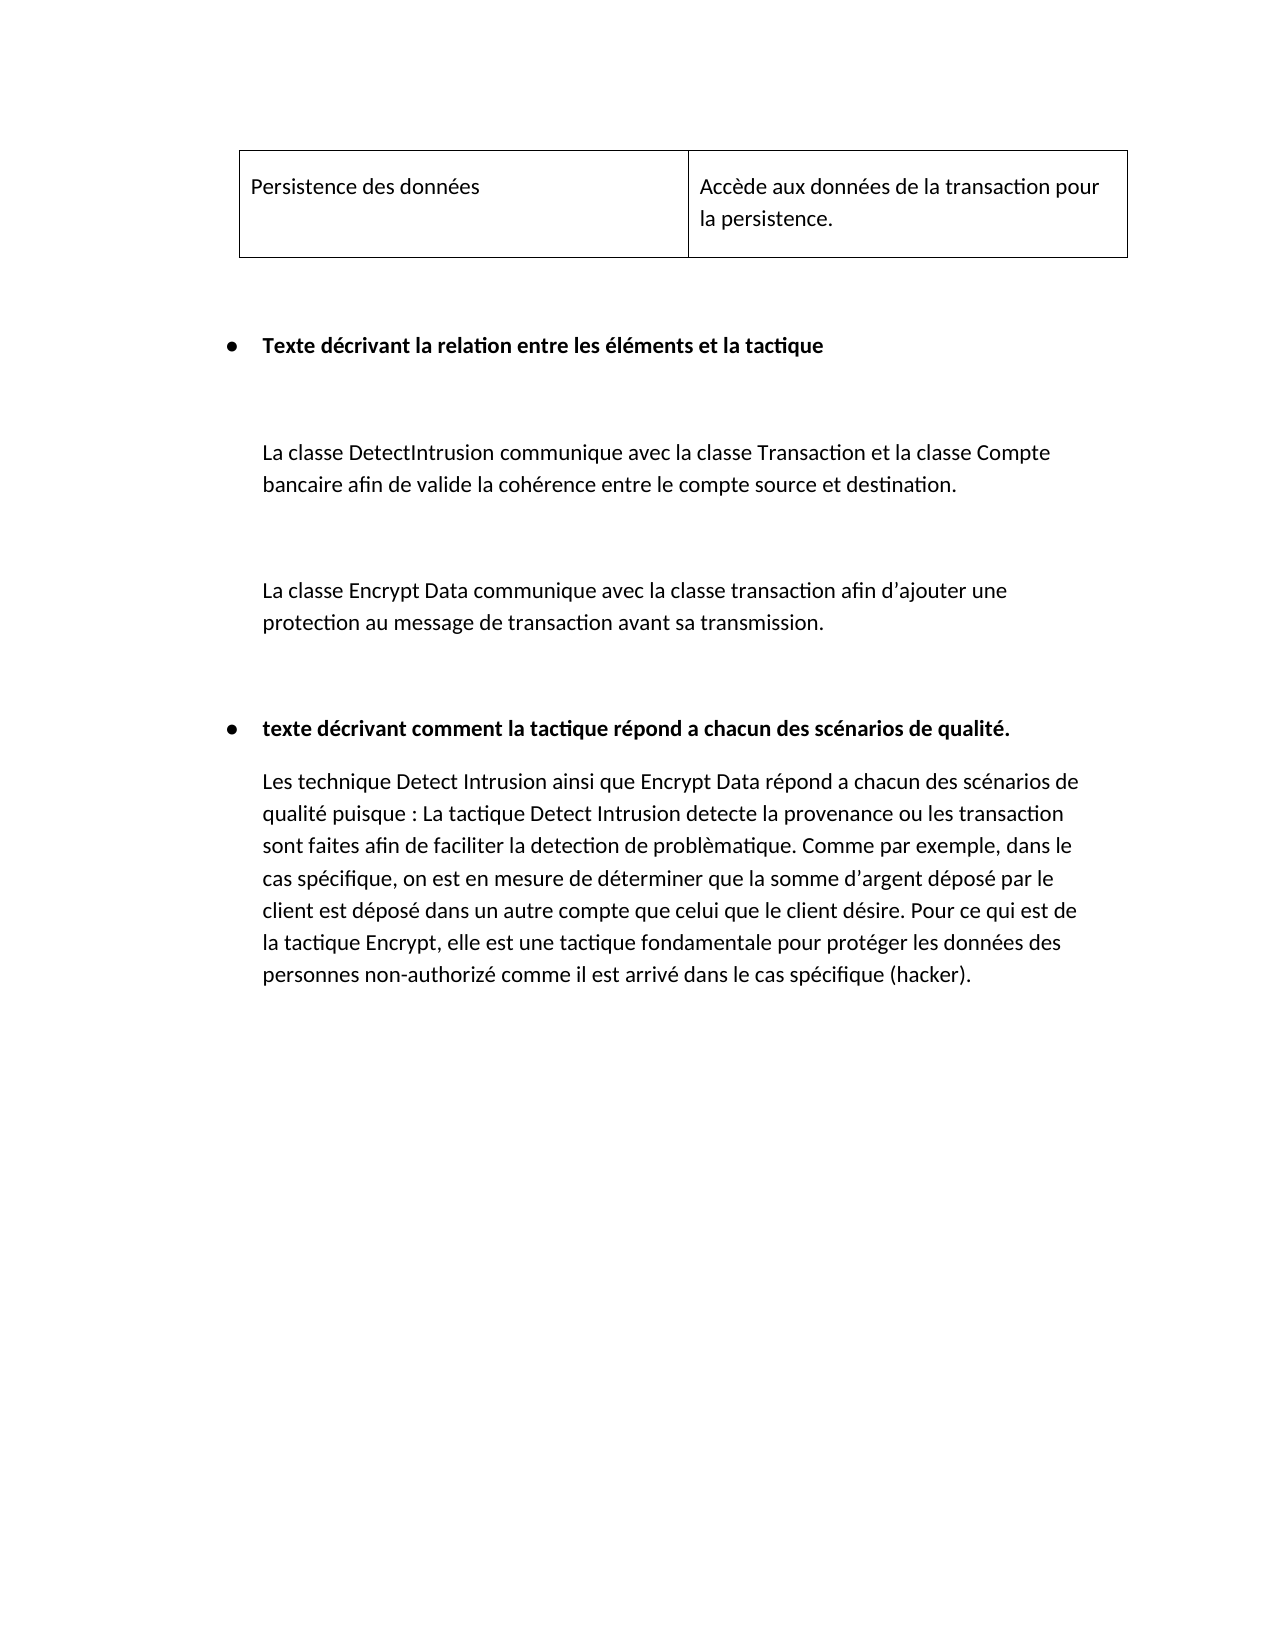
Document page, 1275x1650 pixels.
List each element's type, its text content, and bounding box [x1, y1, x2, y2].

list texte décrivant comment la tactique répond a chacun des scénarios de qualité. [225, 714, 1087, 742]
table_cell Accède aux données de la transaction pour la persistence. [689, 151, 1127, 257]
list Texte décrivant la relation entre les éléments et la tactique [225, 332, 1087, 360]
table_cell Persistence des données [240, 151, 688, 257]
text La classe Encrypt Data communique avec la classe transaction afin d’ajouter une protection au message de transaction avant sa transmission. [262, 576, 1087, 636]
text Les technique Detect Intrusion ainsi que Encrypt Data répond a chacun des scénarios de qualité puisque : La tactique Detect Intrusion detecte la provenance ou les transaction sont faites afin de faciliter la detection de problèmatique. Comme par exemple, dans le cas spécifique, on est en mesure de déterminer que la somme d’argent déposé par le client est déposé dans un autre compte que celui que le client désire. Pour ce qui est de la tactique Encrypt, elle est une tactique fondamentale pour protéger les données des personnes non-authorizé comme il est arrivé dans le cas spécifique (hacker). [262, 767, 1087, 988]
text La classe DetectIntrusion communique avec la classe Transaction et la classe Compte bancaire afin de valide la cohérence entre le compte source et destination. [262, 438, 1087, 498]
